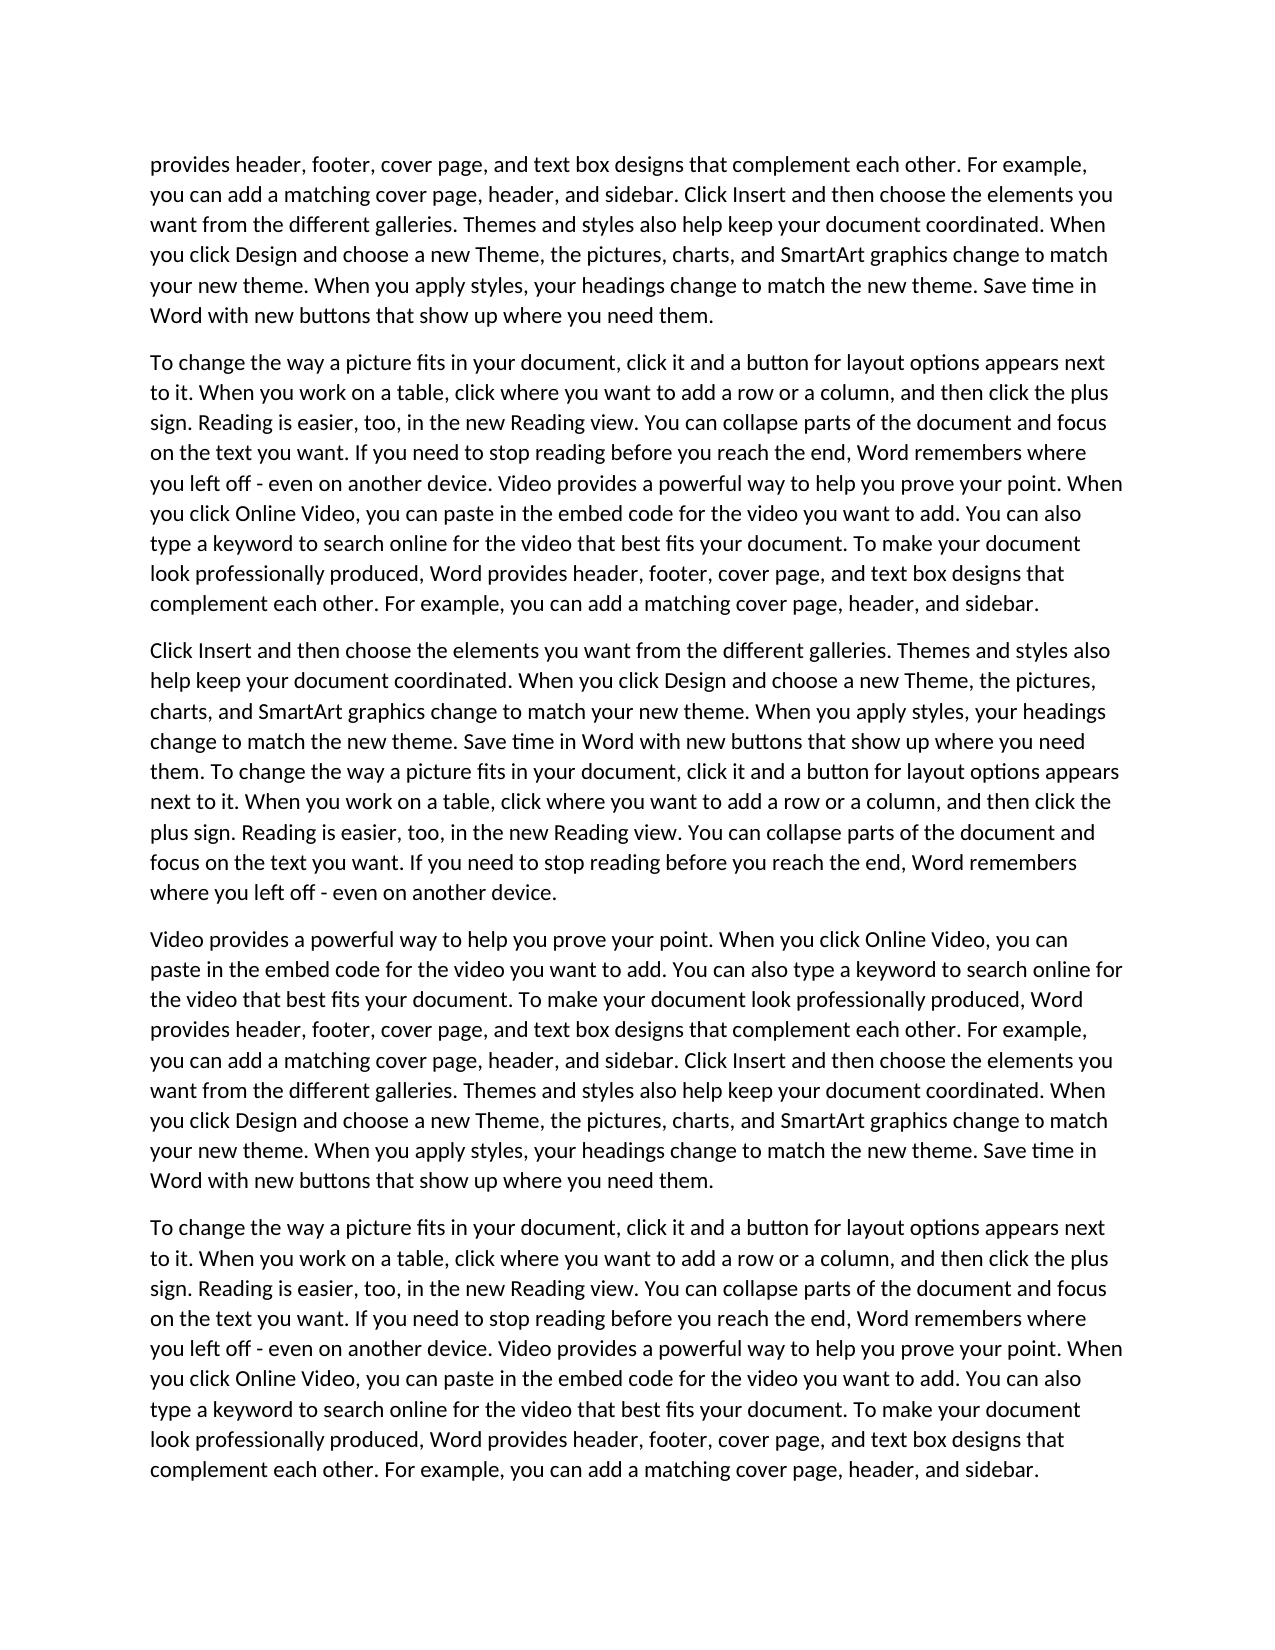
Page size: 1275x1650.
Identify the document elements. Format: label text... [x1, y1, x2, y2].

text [150, 150, 1125, 329]
text Click Insert and then choose the elements you want from the different galleries. Themes and styles also help keep your document coordinated. When you click Design and choose a new Theme, the pictures, charts, and SmartArt graphics change to match your new theme. When you apply styles, your headings change to match the new theme. Save time in Word with new buttons that show up where you need them. To change the way a picture fits in your document, click it and a button for layout options appears next to it. When you work on a table, click where you want to add a row or a column, and then click the plus sign. Reading is easier, too, in the new Reading view. You can collapse parts of the document and focus on the text you want. If you need to stop reading before you reach the end, Word remembers where you left off - even on another device. [150, 636, 1125, 906]
